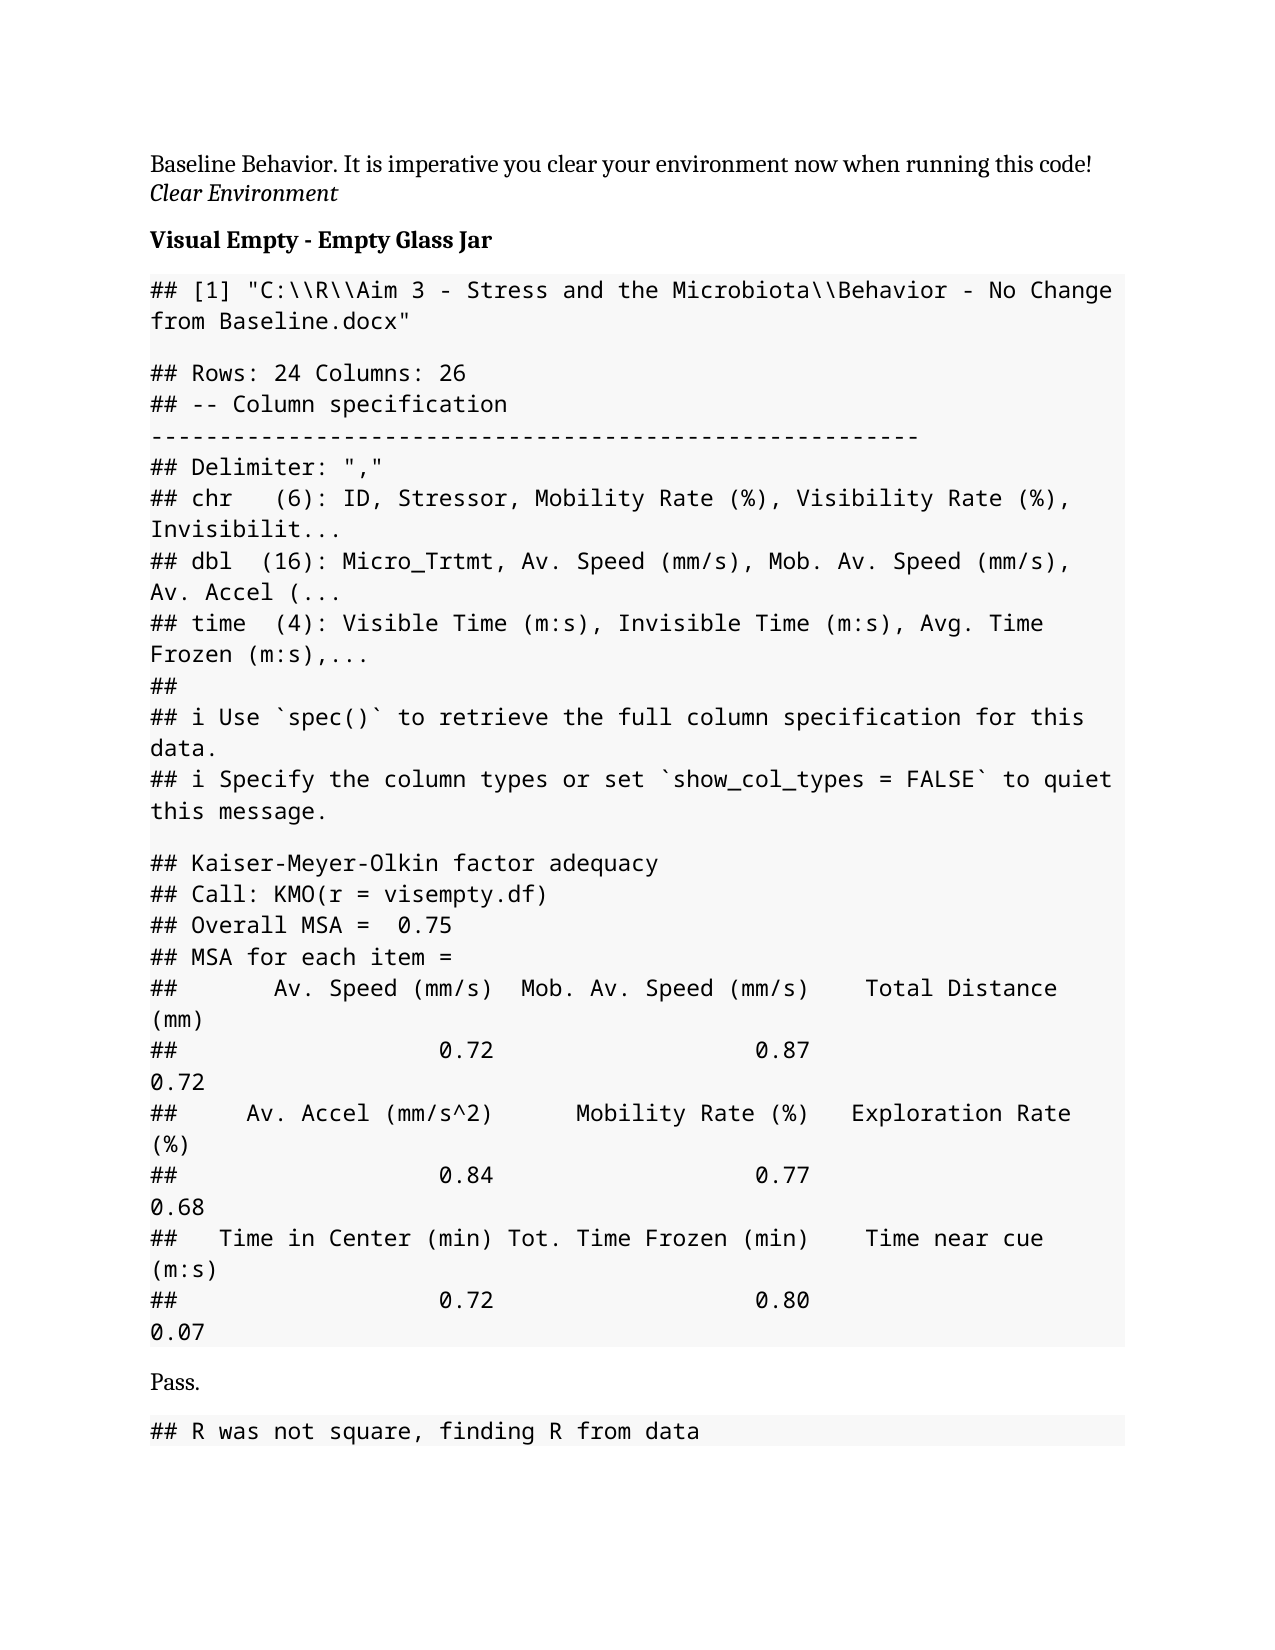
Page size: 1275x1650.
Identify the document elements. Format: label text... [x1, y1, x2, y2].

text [150, 150, 1125, 207]
text ## Rows: 24 Columns: 26 ## -- Column specification -------------------------------------------------------- ## Delimiter: "," ## chr (6): ID, Stressor, Mobility Rate (%), Visibility Rate (%), Invisibilit... ## dbl (16): Micro_Trtmt, Av. Speed (mm/s), Mob. Av. Speed (mm/s), Av. Accel (... ## time (4): Visible Time (m:s), Invisible Time (m:s), Avg. Time Frozen (m:s),... ## ## i Use `spec()` to retrieve the full column specification for this data. ## i Specify the column types or set `show_col_types = FALSE` to quiet this message. [150, 357, 1125, 826]
text ## [1] "C:\\R\\Aim 3 - Stress and the Microbiota\\Behavior - No Change from Baseline.docx" [150, 274, 1125, 336]
text ## R was not square, finding R from data [150, 1415, 1125, 1446]
text Visual Empty - Empty Glass Jar [150, 226, 1125, 255]
text Pass. [150, 1367, 1125, 1396]
text ## Kaiser-Meyer-Olkin factor adequacy ## Call: KMO(r = visempty.df) ## Overall MSA = 0.75 ## MSA for each item = ## Av. Speed (mm/s) Mob. Av. Speed (mm/s) Total Distance (mm) ## 0.72 0.87 0.72 ## Av. Accel (mm/s^2) Mobility Rate (%) Exploration Rate (%) ## 0.84 0.77 0.68 ## Time in Center (min) Tot. Time Frozen (min) Time near cue (m:s) ## 0.72 0.80 0.07 [150, 847, 1125, 1347]
